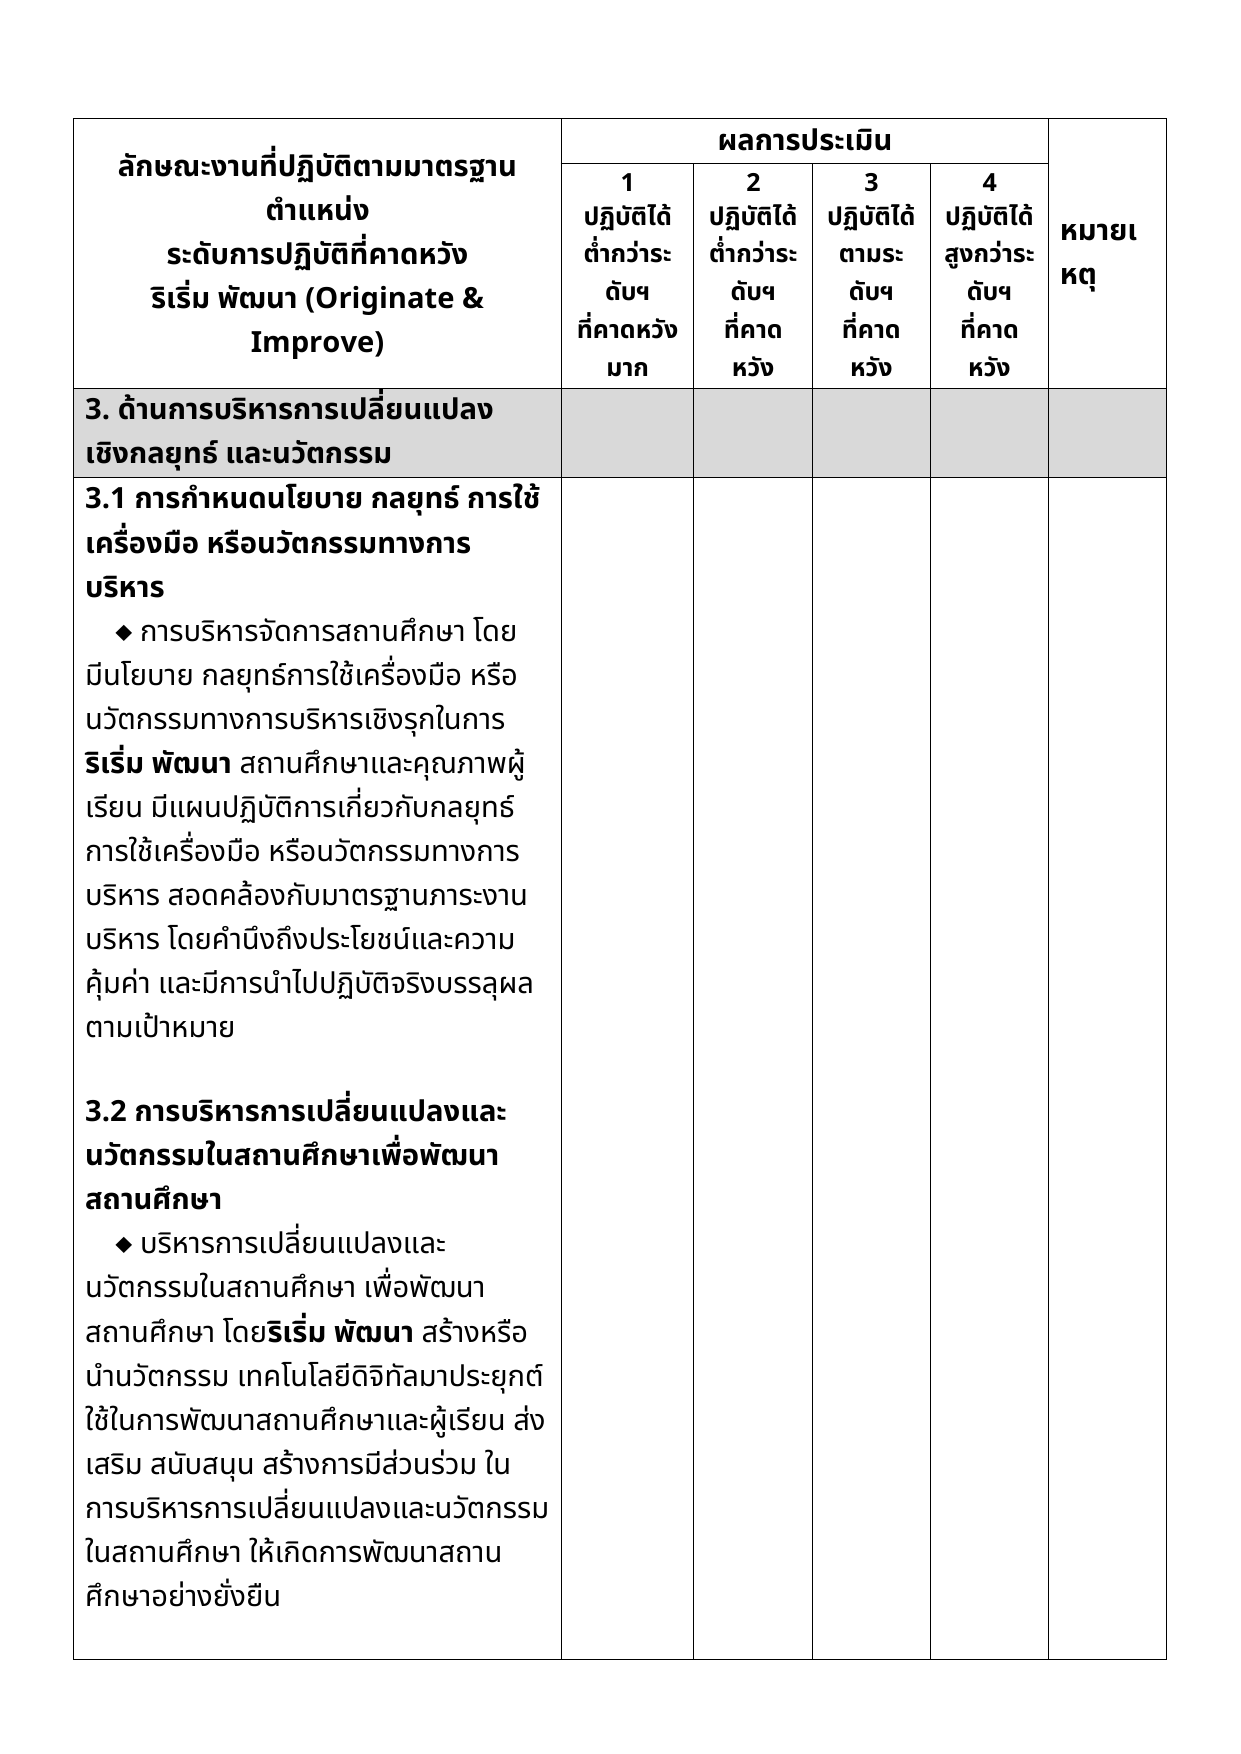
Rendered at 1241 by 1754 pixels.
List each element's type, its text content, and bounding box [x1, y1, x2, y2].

table_cell [931, 389, 1048, 477]
table_cell [694, 389, 812, 477]
table_cell [562, 478, 693, 1659]
table_cell [1049, 389, 1166, 477]
table_cell 3. ด้านการบริหารการเปลี่ยนแปลงเชิงกลยุทธ์ และนวัตกรรม [74, 389, 561, 477]
table_cell [562, 389, 693, 477]
table_cell [813, 478, 930, 1659]
table_cell [694, 478, 812, 1659]
table_header ผลการประเมิน [562, 119, 1048, 163]
table_cell 4 ปฏิบัติได้ สูงกว่าระดับฯ ที่คาดหวัง [931, 164, 1048, 387]
table_cell 2 ปฏิบัติได้ ต่ำกว่าระดับฯ ที่คาดหวัง [694, 164, 812, 387]
table_cell [813, 389, 930, 477]
table_cell [1049, 478, 1166, 1659]
table_header ลักษณะงานที่ปฏิบัติตามมาตรฐานตำแหน่ง ระดับการปฏิบัติที่คาดหวัง ริเริ่ม พัฒนา (Originate & Improve) [74, 119, 561, 387]
table_cell 1 ปฏิบัติได้ ต่ำกว่าระดับฯ ที่คาดหวังมาก [562, 164, 693, 387]
table_cell 3 ปฏิบัติได้ ตามระดับฯ ที่คาดหวัง [813, 164, 930, 387]
table_cell [931, 478, 1048, 1659]
table_cell 3.1 การกำหนดนโยบาย กลยุทธ์ การใช้เครื่องมือ หรือนวัตกรรมทางการบริหาร การบริหารจัดการสถานศึกษา โดยมีนโยบาย กลยุทธ์การใช้เครื่องมือ หรือนวัตกรรมทางการบริหารเชิงรุกในการริเริ่ม พัฒนา สถานศึกษาและคุณภาพผู้เรียน มีแผนปฏิบัติการเกี่ยวกับกลยุทธ์ การใช้เครื่องมือ หรือนวัตกรรมทางการบริหาร สอดคล้องกับมาตรฐานภาระงานบริหาร โดยคำนึงถึงประโยชน์และความคุ้มค่า และมีการนำไปปฏิบัติจริงบรรลุผลตามเป้าหมาย 3.2 การบริหารการเปลี่ยนแปลงและนวัตกรรมในสถานศึกษาเพื่อพัฒนาสถานศึกษา บริหารการเปลี่ยนแปลงและนวัตกรรมในสถานศึกษา เพื่อพัฒนาสถานศึกษา โดยริเริ่ม พัฒนา สร้างหรือนำนวัตกรรม เทคโนโลยีดิจิทัลมาประยุกต์ใช้ในการพัฒนาสถานศึกษาและผู้เรียน ส่งเสริม สนับสนุน สร้างการมีส่วนร่วม ในการบริหารการเปลี่ยนแปลงและนวัตกรรมในสถานศึกษา ให้เกิดการพัฒนาสถานศึกษาอย่างยั่งยืน [74, 478, 561, 1659]
table_header หมายเหตุ [1049, 119, 1166, 387]
